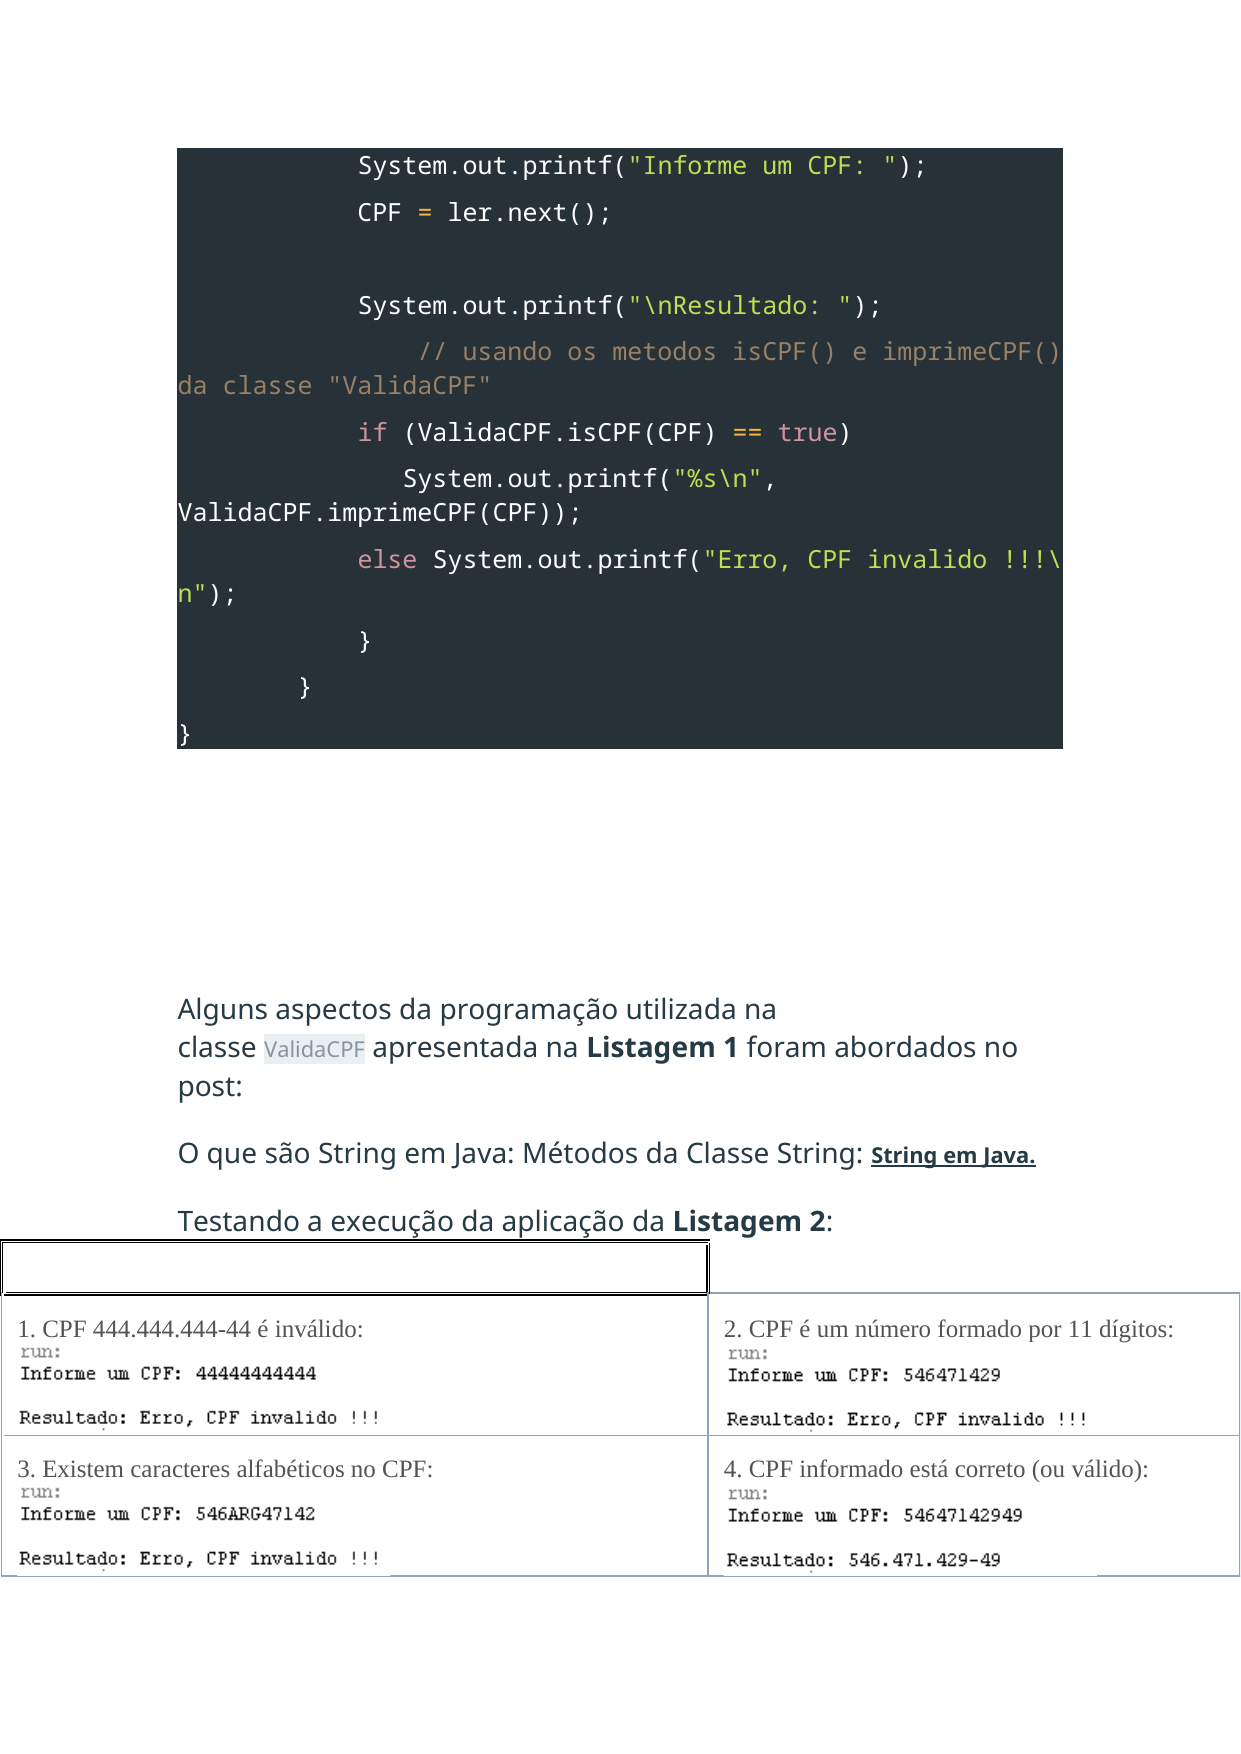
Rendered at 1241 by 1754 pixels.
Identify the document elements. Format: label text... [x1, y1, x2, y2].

text if (ValidaCPF.isCPF(CPF) == true) [177, 414, 1063, 448]
text System.out.printf("\nResultado: "); [177, 287, 1063, 321]
table_cell 2. CPF é um número formado por 11 dígitos: [709, 1294, 1239, 1434]
text System.out.printf("%s\n", ValidaCPF.imprimeCPF(CPF)); [177, 461, 1063, 529]
table_cell 3. Existem caracteres alfabéticos no CPF: [2, 1435, 707, 1575]
text Alguns aspectos da programação utilizada na classe ValidaCPF apresentada na Listagem 1 foram abordados no post: [177, 989, 1063, 1104]
table_cell 1. CPF 444.444.444-44 é inválido: [2, 1292, 707, 1434]
text } [177, 715, 1063, 749]
text CPF = ler.next(); [177, 194, 1063, 228]
text O que são String em Java: Métodos da Classe String: String em Java. [177, 1133, 1063, 1172]
text System.out.printf("Informe um CPF: "); [177, 148, 1063, 182]
table_header [3, 1243, 708, 1292]
picture [723, 1483, 1097, 1576]
picture [17, 1342, 391, 1435]
text } [177, 669, 1063, 703]
text } [177, 622, 1063, 656]
text // usando os metodos isCPF() e imprimeCPF() da classe "ValidaCPF" [177, 334, 1063, 402]
text Testando a execução da aplicação da Listagem 2: [177, 1201, 1063, 1239]
picture [723, 1342, 1097, 1435]
text else System.out.printf("Erro, CPF invalido !!!\n"); [177, 542, 1063, 610]
picture [17, 1483, 391, 1576]
table_cell 4. CPF informado está correto (ou válido): [709, 1436, 1239, 1575]
